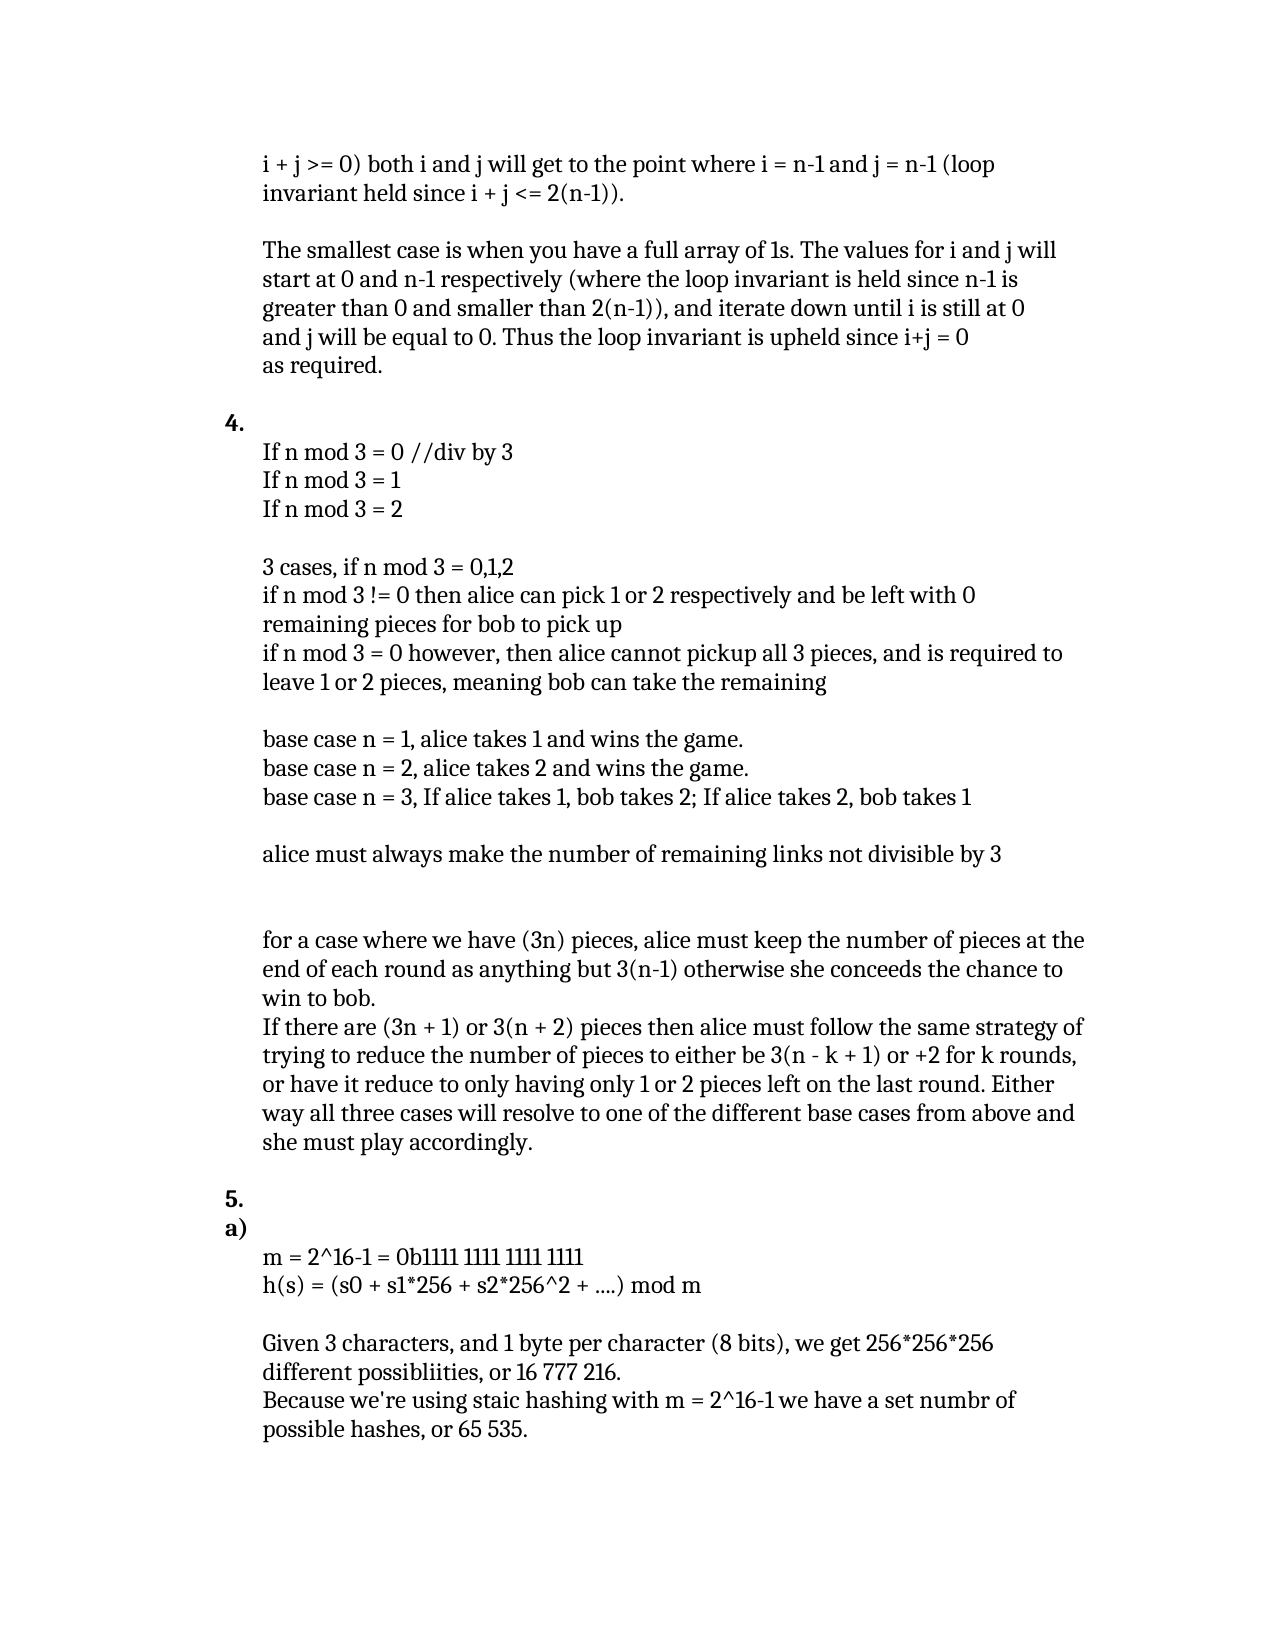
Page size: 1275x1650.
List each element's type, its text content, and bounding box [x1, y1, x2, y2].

text Because we're using staic hashing with m = 2^16-1 we have a set numbr of possible hashes, or 65 535. [262, 1386, 1087, 1444]
text greater than 0 and smaller than 2(n-1)), and iterate down until i is still at 0 [262, 294, 1087, 322]
text The smallest case is when you have a full array of 1s. The values for i and j will [262, 236, 1087, 265]
text or have it reduce to only having only 1 or 2 pieces left on the last round. Either way all three cases will resolve to one of the different base cases from above and she must play accordingly. [262, 1070, 1087, 1156]
text invariant held since i + j <= 2(n-1)). [262, 179, 1087, 207]
text if n mod 3 = 0 however, then alice cannot pickup all 3 pieces, and is required to leave 1 or 2 pieces, meaning bob can take the remaining [262, 639, 1087, 696]
text a) [225, 1214, 1087, 1242]
text base case n = 2, alice takes 2 and wins the game. [262, 754, 1087, 782]
text If n mod 3 = 0 //div by 3 [262, 437, 1087, 466]
text If n mod 3 = 1 [262, 466, 1087, 495]
text If there are (3n + 1) or 3(n + 2) pieces then alice must follow the same strategy of trying to reduce the number of pieces to either be 3(n - k + 1) or +2 for k rounds, [262, 1012, 1087, 1070]
text 5. [225, 1185, 1087, 1214]
text as required. [262, 351, 1087, 380]
text 4. [225, 409, 1087, 437]
text 3 cases, if n mod 3 = 0,1,2 [262, 552, 1087, 581]
text i + j >= 0) both i and j will get to the point where i = n-1 and j = n-1 (loop [262, 150, 1087, 179]
text If n mod 3 = 2 [262, 495, 1087, 524]
text for a case where we have (3n) pieces, alice must keep the number of pieces at the end of each round as anything but 3(n-1) otherwise she conceeds the chance to win to bob. [262, 926, 1087, 1012]
text and j will be equal to 0. Thus the loop invariant is upheld since i+j = 0 [262, 322, 1087, 351]
text m = 2^16-1 = 0b1111 1111 1111 1111 [262, 1242, 1087, 1271]
text base case n = 1, alice takes 1 and wins the game. [262, 725, 1087, 754]
text alice must always make the number of remaining links not divisible by 3 [262, 840, 1087, 869]
text h(s) = (s0 + s1*256 + s2*256^2 + ....) mod m [262, 1271, 1087, 1300]
text start at 0 and n-1 respectively (where the loop invariant is held since n-1 is [262, 265, 1087, 294]
text base case n = 3, If alice takes 1, bob takes 2; If alice takes 2, bob takes 1 [262, 782, 1087, 811]
text Given 3 characters, and 1 byte per character (8 bits), we get 256*256*256 different possibliities, or 16 777 216. [262, 1329, 1087, 1386]
text if n mod 3 != 0 then alice can pick 1 or 2 respectively and be left with 0 remaining pieces for bob to pick up [262, 581, 1087, 639]
